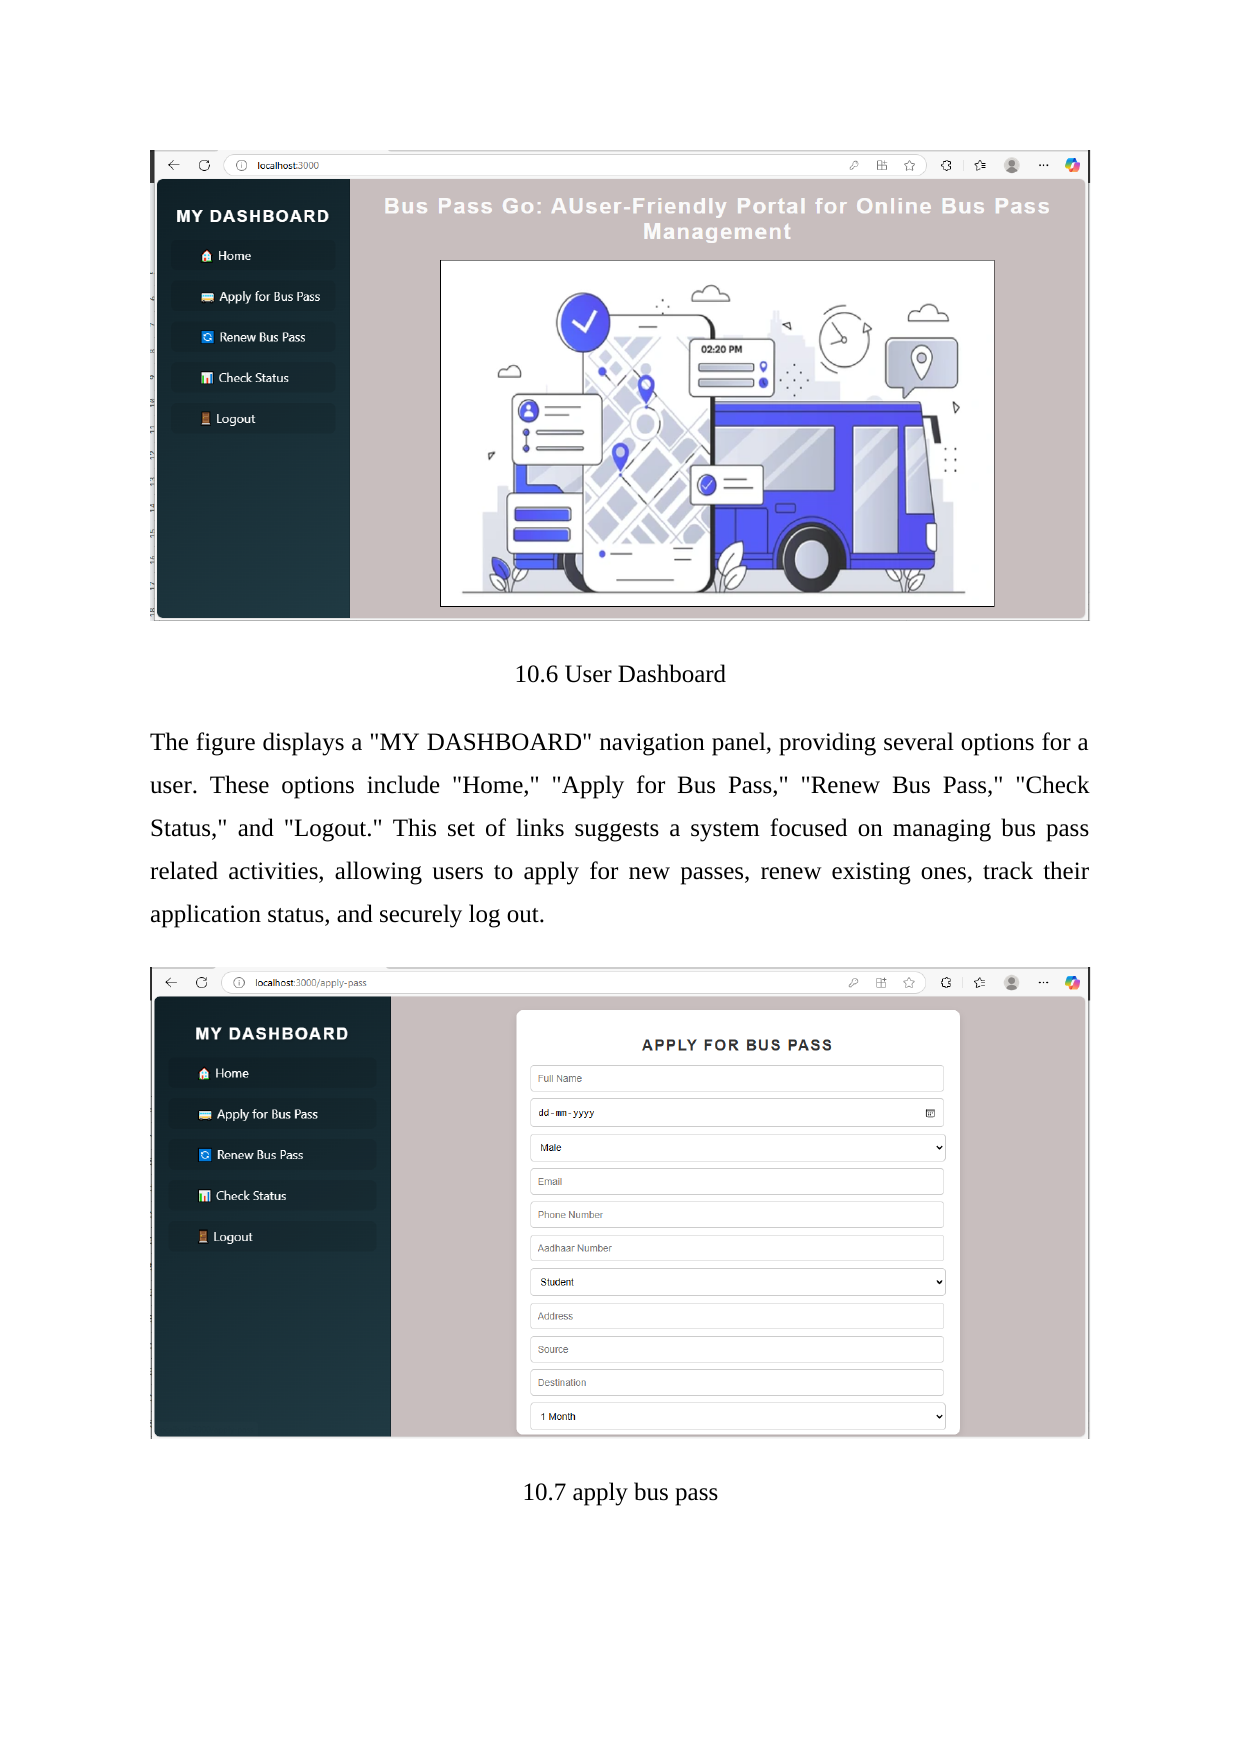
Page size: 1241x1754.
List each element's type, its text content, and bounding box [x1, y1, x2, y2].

picture [150, 967, 1091, 1439]
picture [150, 150, 1091, 621]
text 10.7 apply bus pass [150, 1477, 1090, 1505]
text 10.6 User Dashboard [150, 659, 1090, 688]
text The figure displays a "MY DASHBOARD" navigation panel, providing several options for a user. These options include "Home," "Apply for Bus Pass," "Renew Bus Pass," "Check Status," and "Logout." This set of links suggests a system focused on managing bus pass related activities, allowing users to apply for new passes, renew existing ones, track their application status, and securely log out. [150, 727, 1090, 928]
